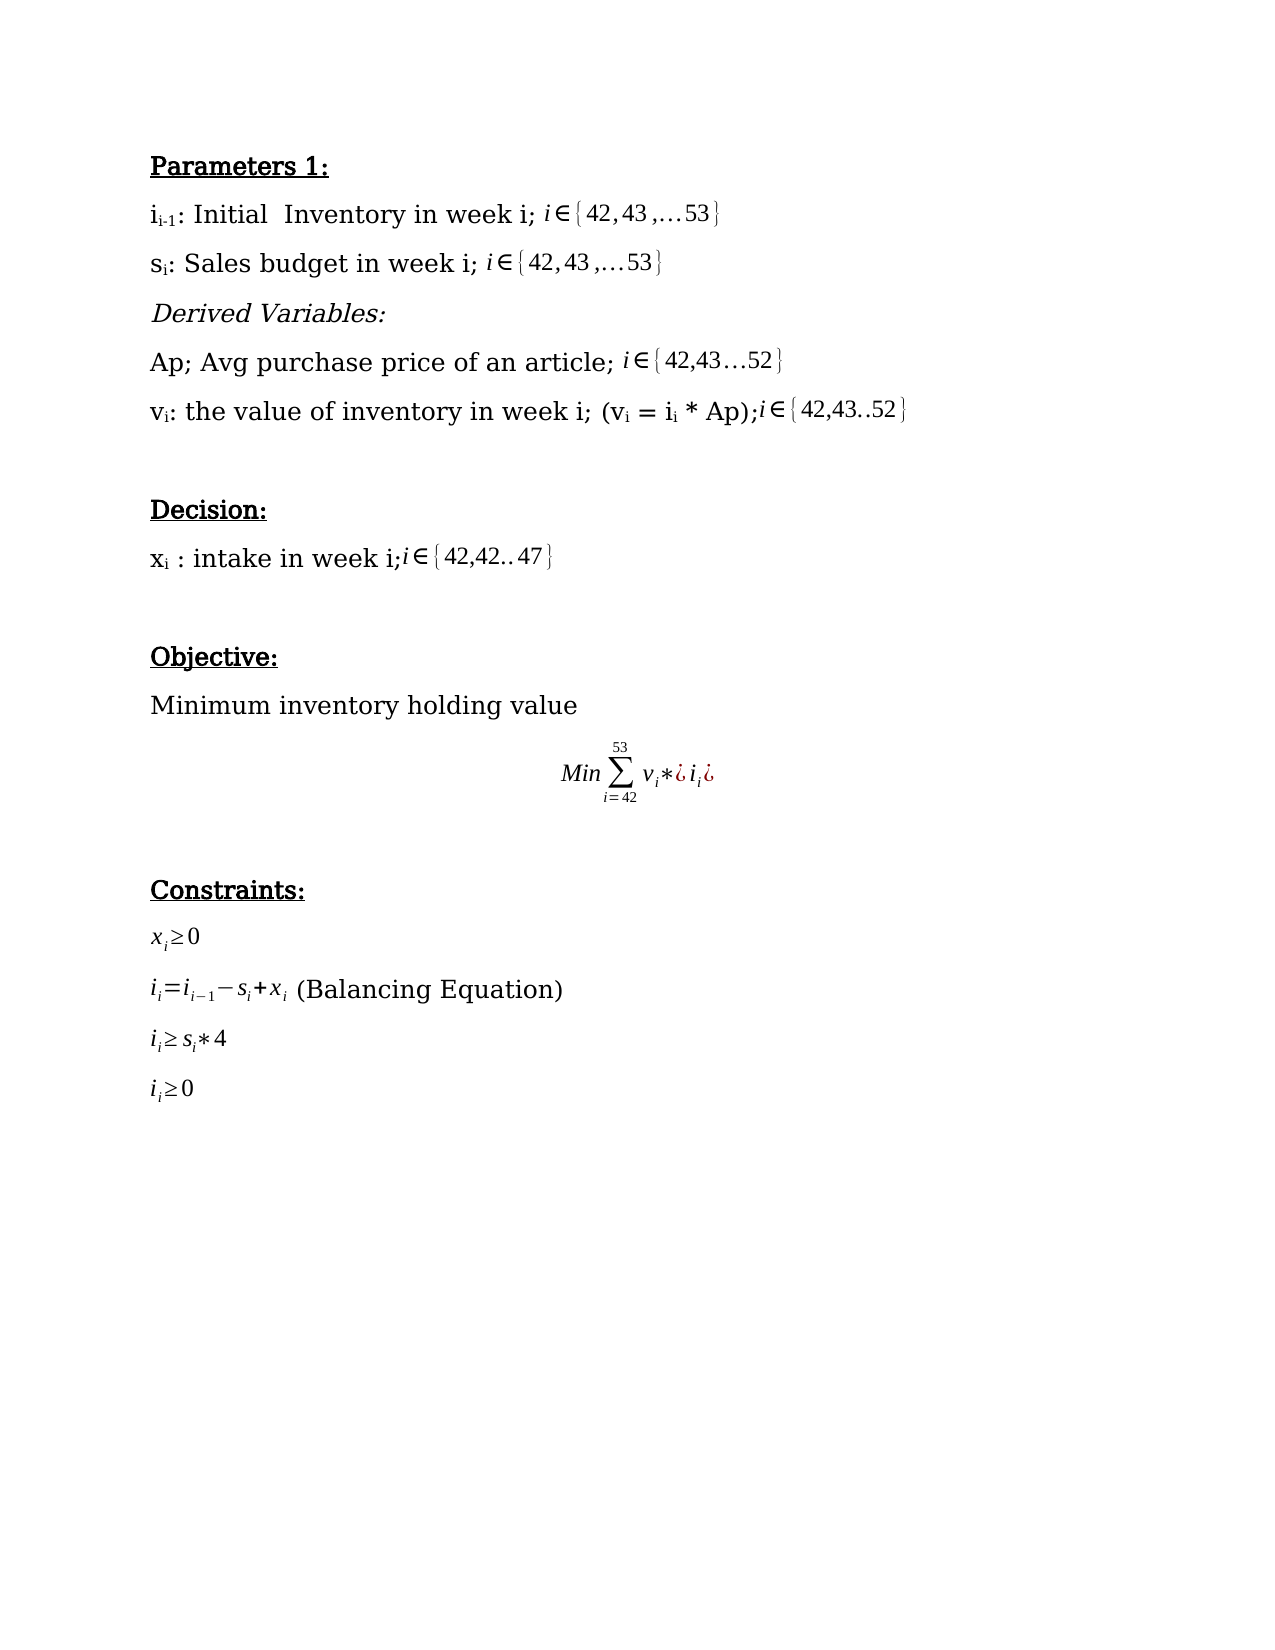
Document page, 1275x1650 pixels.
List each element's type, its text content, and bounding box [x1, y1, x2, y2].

text Parameters 1: [150, 150, 1125, 180]
text Derived Variables: [150, 297, 1125, 327]
text Objective: [150, 641, 1125, 671]
text Minimum inventory holding value [150, 690, 1125, 720]
text ii-1: Initial Inventory in week i; [150, 199, 1125, 229]
text Ap; Avg purchase price of an article; [150, 346, 1125, 376]
text Constraints: [150, 874, 1125, 904]
text si: Sales budget in week i; [150, 248, 1125, 278]
text Decision: [150, 493, 1125, 523]
text xi : intake in week i; [150, 542, 1125, 572]
text vi: the value of inventory in week i; (vi = ii * Ap); [150, 395, 1125, 425]
text (Balancing Equation) [150, 973, 1125, 1005]
